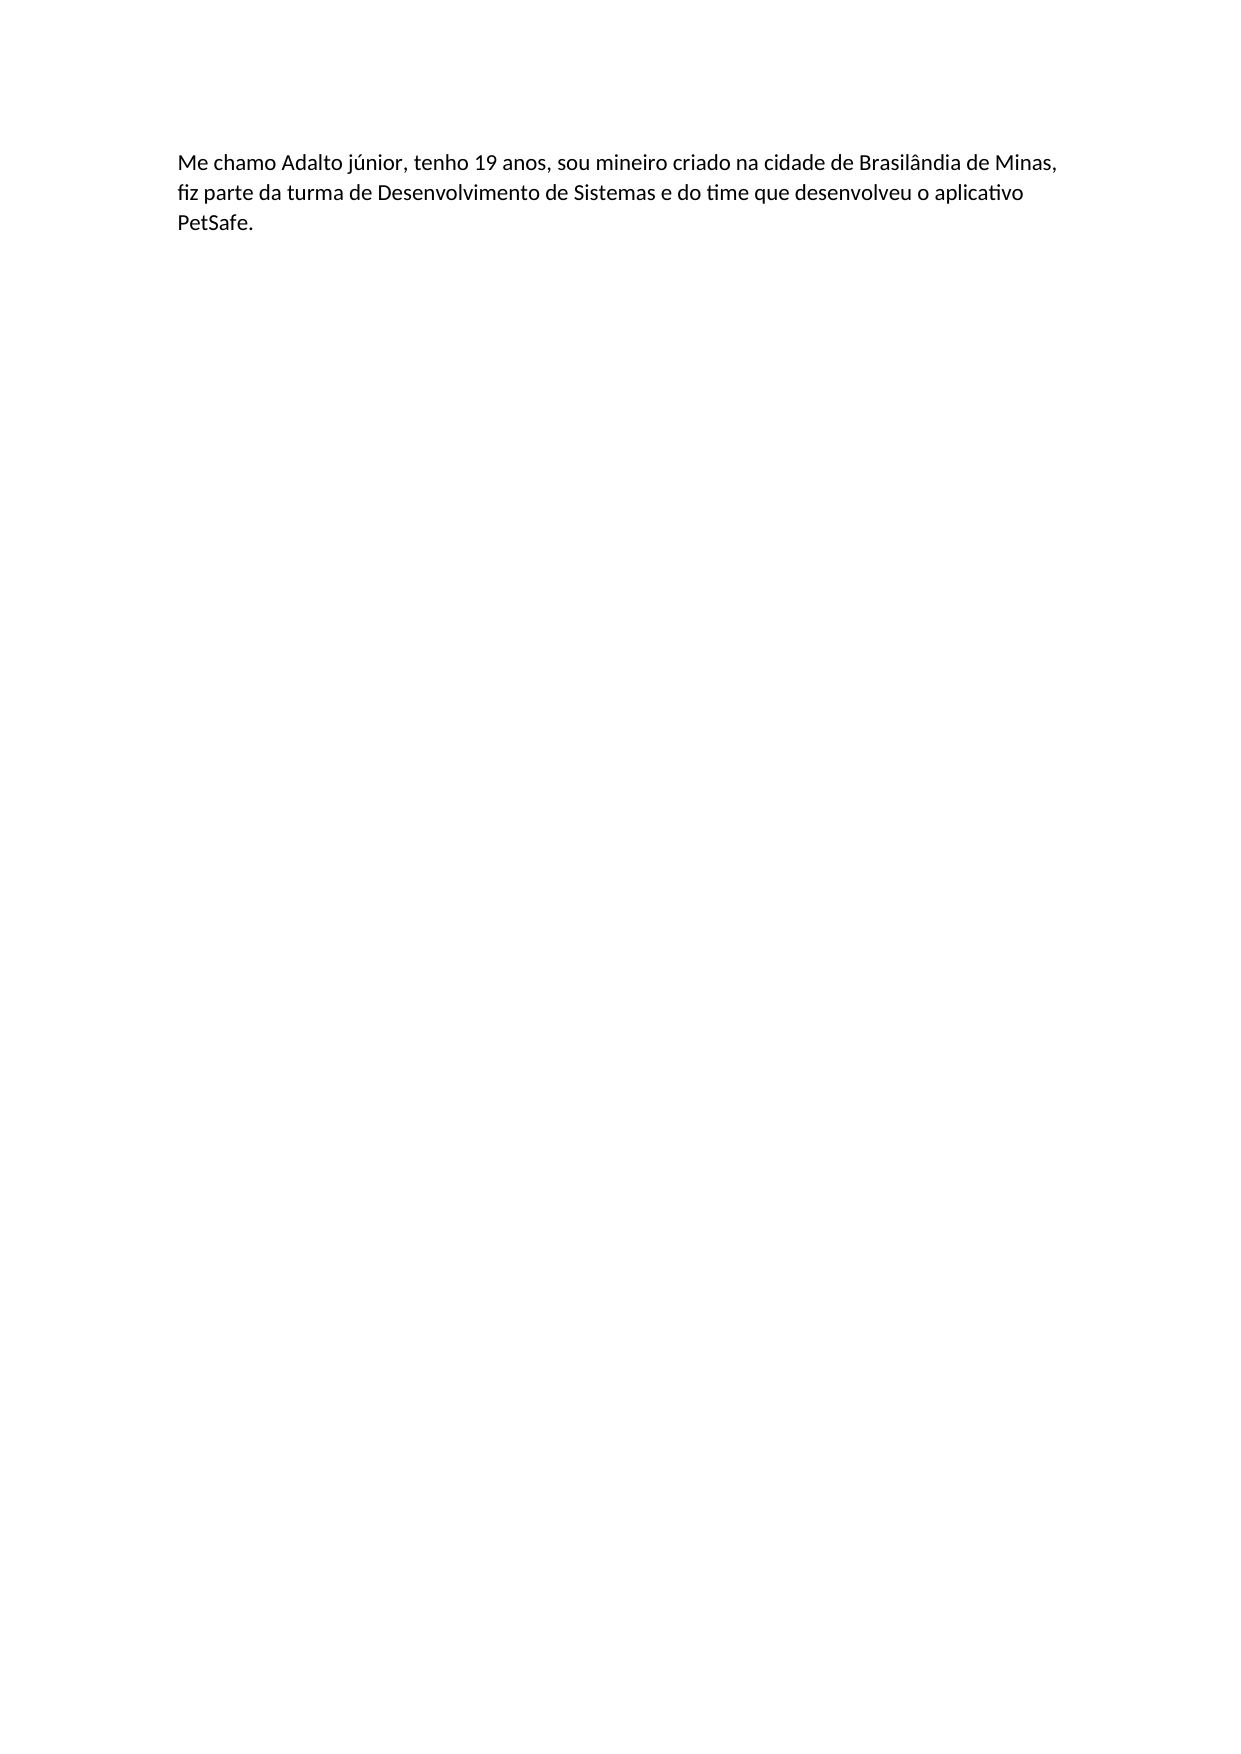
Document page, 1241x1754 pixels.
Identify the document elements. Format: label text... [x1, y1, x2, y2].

text Me chamo Adalto júnior, tenho 19 anos, sou mineiro criado na cidade de Brasilândia de Minas, fiz parte da turma de Desenvolvimento de Sistemas e do time que desenvolveu o aplicativo PetSafe. [177, 148, 1063, 236]
